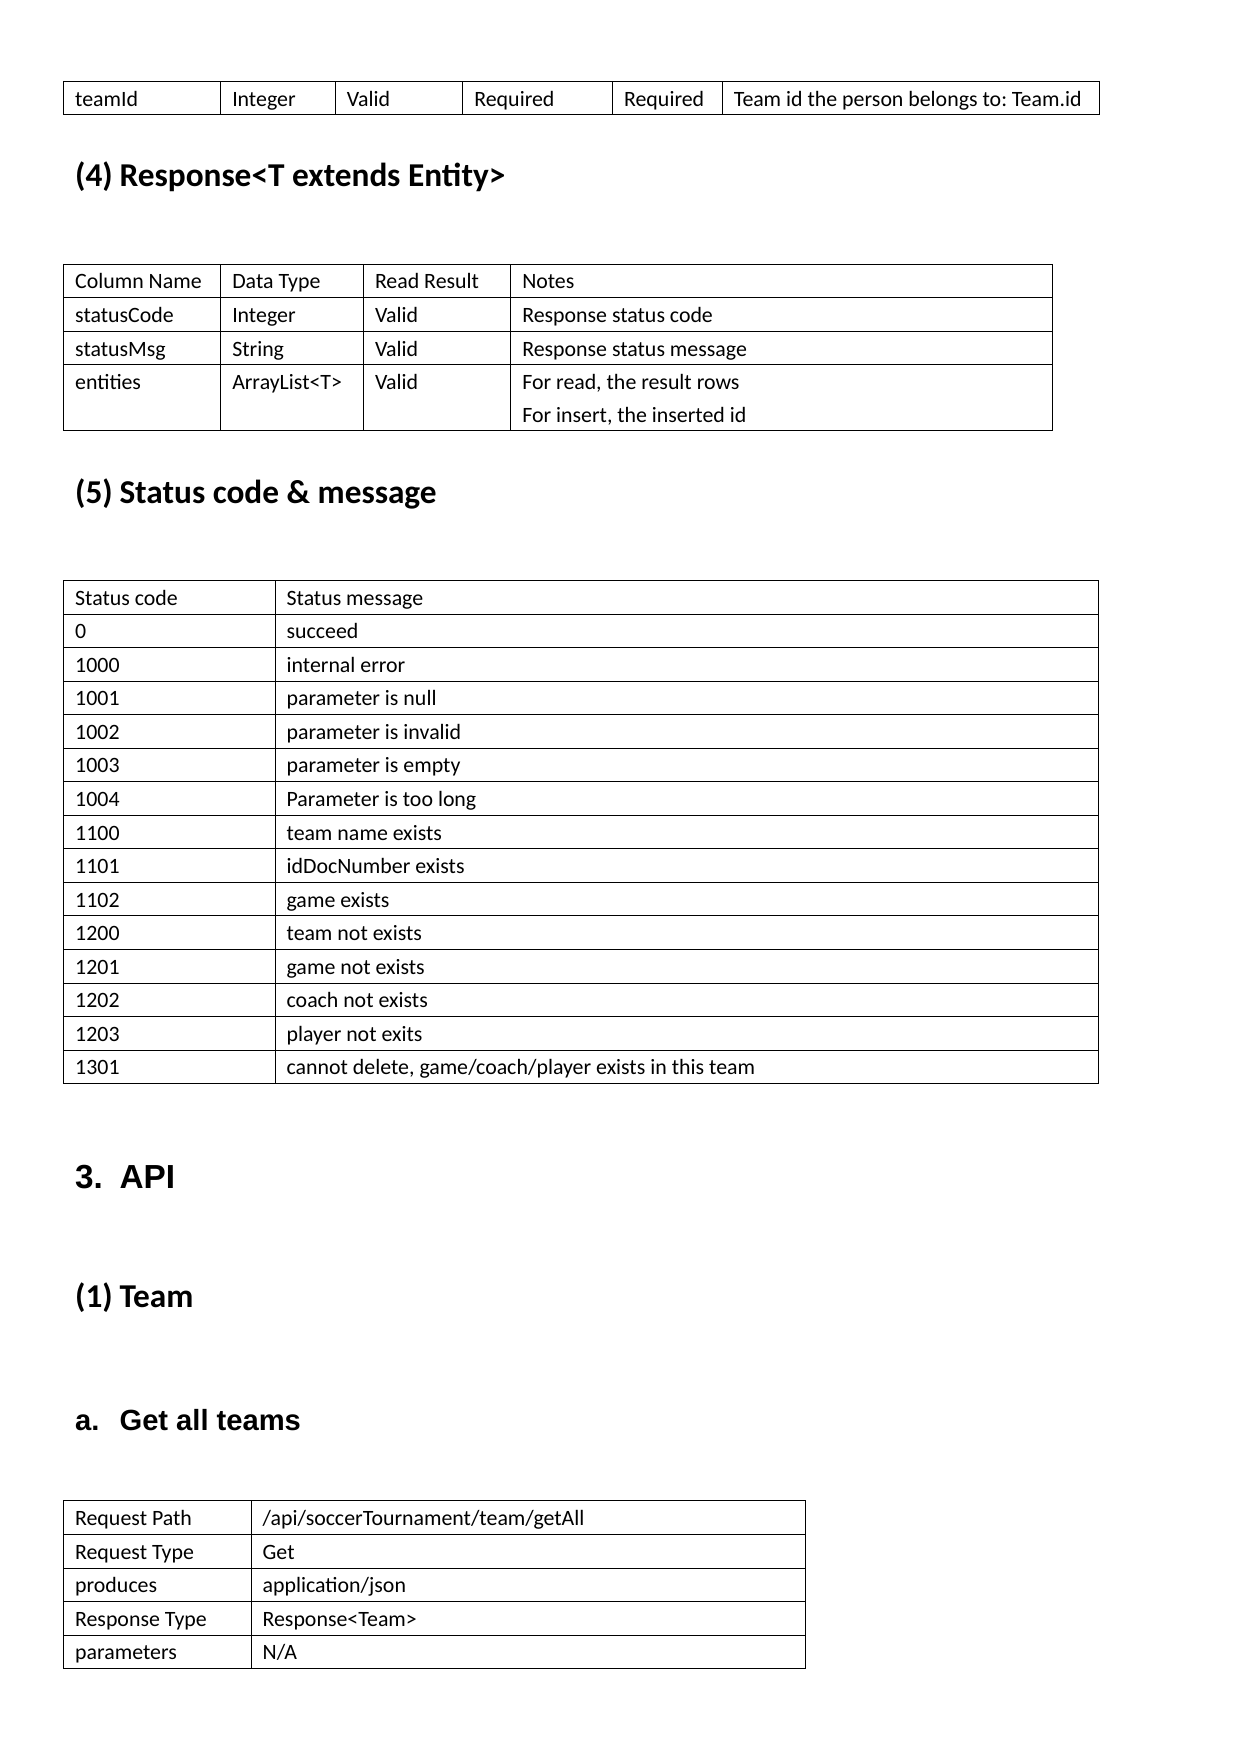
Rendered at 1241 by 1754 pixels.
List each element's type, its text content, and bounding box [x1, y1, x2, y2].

table_cell 1000 [64, 648, 275, 681]
table_cell Response<Team> [252, 1602, 805, 1634]
subtitle Status code & message [75, 458, 1165, 523]
table_cell statusMsg [64, 332, 220, 364]
table_cell Integer [221, 82, 335, 114]
table_header Data Type [221, 265, 363, 297]
table_cell 1202 [64, 984, 275, 1016]
table_cell Get [252, 1535, 805, 1567]
table_cell succeed [276, 615, 1098, 647]
table_cell Response status code [511, 298, 1052, 331]
table_cell 1001 [64, 682, 275, 714]
table_cell 1200 [64, 916, 275, 949]
table_cell parameters [64, 1636, 251, 1668]
table_cell For read, the result rows For insert, the inserted id [511, 365, 1052, 430]
table_cell 1203 [64, 1017, 275, 1049]
subtitle Response<T extends Entity> [75, 142, 1165, 207]
table_cell Request Type [64, 1535, 251, 1567]
table_cell parameter is invalid [276, 715, 1098, 748]
table_cell 0 [64, 615, 275, 647]
table_cell produces [64, 1569, 251, 1601]
table_header Notes [511, 265, 1052, 297]
table_cell player not exits [276, 1017, 1098, 1049]
table_cell 1201 [64, 950, 275, 982]
table_cell 1102 [64, 883, 275, 915]
table_cell game exists [276, 883, 1098, 915]
table_header Request Path [64, 1501, 251, 1534]
table_cell Valid [364, 332, 510, 364]
table_cell team not exists [276, 916, 1098, 949]
table_cell Integer [221, 298, 363, 331]
table_cell cannot delete, game/coach/player exists in this team [276, 1051, 1098, 1083]
table_cell 1100 [64, 816, 275, 848]
table_cell Valid [364, 365, 510, 430]
table_cell internal error [276, 648, 1098, 681]
table_cell 1003 [64, 749, 275, 781]
table_cell parameter is null [276, 682, 1098, 714]
table_cell idDocNumber exists [276, 849, 1098, 882]
table_cell teamId [64, 82, 220, 114]
table_cell Valid [364, 298, 510, 331]
table_cell 1004 [64, 782, 275, 815]
table_cell ArrayList<T> [221, 365, 363, 430]
table_cell String [221, 332, 363, 364]
subtitle Team [75, 1263, 1165, 1328]
table_cell Response Type [64, 1602, 251, 1634]
table_cell statusCode [64, 298, 220, 331]
table_cell parameter is empty [276, 749, 1098, 781]
table_header Status message [276, 581, 1098, 613]
table_cell entities [64, 365, 220, 430]
table_cell N/A [252, 1636, 805, 1668]
table_cell Response status message [511, 332, 1052, 364]
table_header Read Result [364, 265, 510, 297]
table_header Column Name [64, 265, 220, 297]
table_cell Parameter is too long [276, 782, 1098, 815]
table_cell application/json [252, 1569, 805, 1601]
table_cell game not exists [276, 950, 1098, 982]
table_cell 1002 [64, 715, 275, 748]
table_cell Team id the person belongs to: Team.id [723, 82, 1099, 114]
table_header Status code [64, 581, 275, 613]
table_header /api/soccerTournament/team/getAll [252, 1501, 805, 1534]
table_cell Required [463, 82, 612, 114]
subtitle Get all teams [75, 1387, 1165, 1452]
table_cell Required [613, 82, 722, 114]
table_cell 1101 [64, 849, 275, 882]
table_cell team name exists [276, 816, 1098, 848]
table_cell coach not exists [276, 984, 1098, 1016]
table_cell Valid [336, 82, 462, 114]
table_cell 1301 [64, 1051, 275, 1083]
subtitle API [75, 1144, 1165, 1209]
